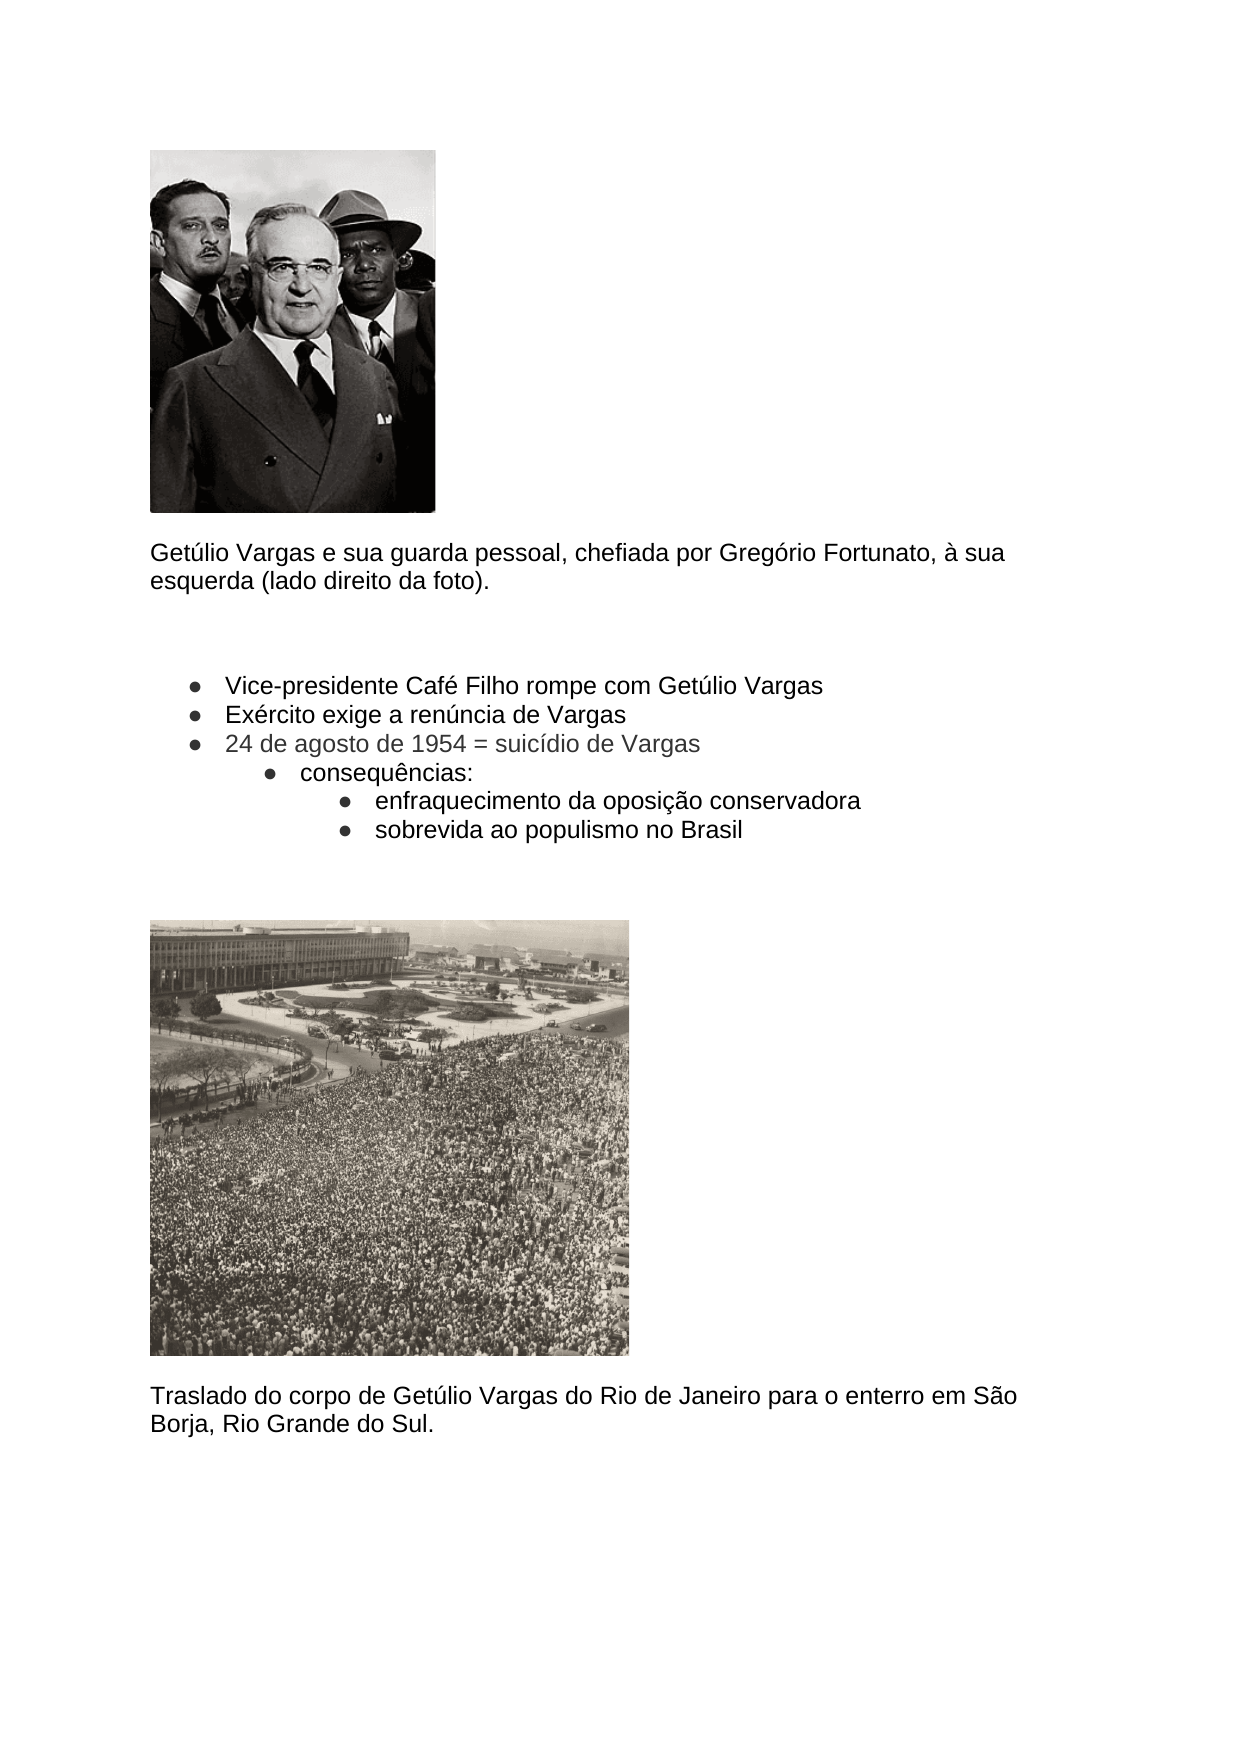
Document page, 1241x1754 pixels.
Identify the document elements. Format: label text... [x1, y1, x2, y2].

list 24 de agosto de 1954 = suicídio de Vargas [187, 729, 1090, 758]
text Traslado do corpo de Getúlio Vargas do Rio de Janeiro para o enterro em São Borja, Rio Grande do Sul. [150, 1381, 1090, 1438]
list Vice-presidente Café Filho rompe com Getúlio Vargas [187, 671, 1090, 700]
list sobrevida ao populismo no Brasil [337, 815, 1090, 844]
list consequências: [262, 758, 1090, 786]
text Getúlio Vargas e sua guarda pessoal, chefiada por Gregório Fortunato, à sua esquerda (lado direito da foto). [150, 537, 1090, 595]
picture [150, 920, 630, 1356]
list enfraquecimento da oposição conservadora [337, 786, 1090, 815]
picture [150, 150, 436, 513]
list Exército exige a renúncia de Vargas [187, 700, 1090, 729]
